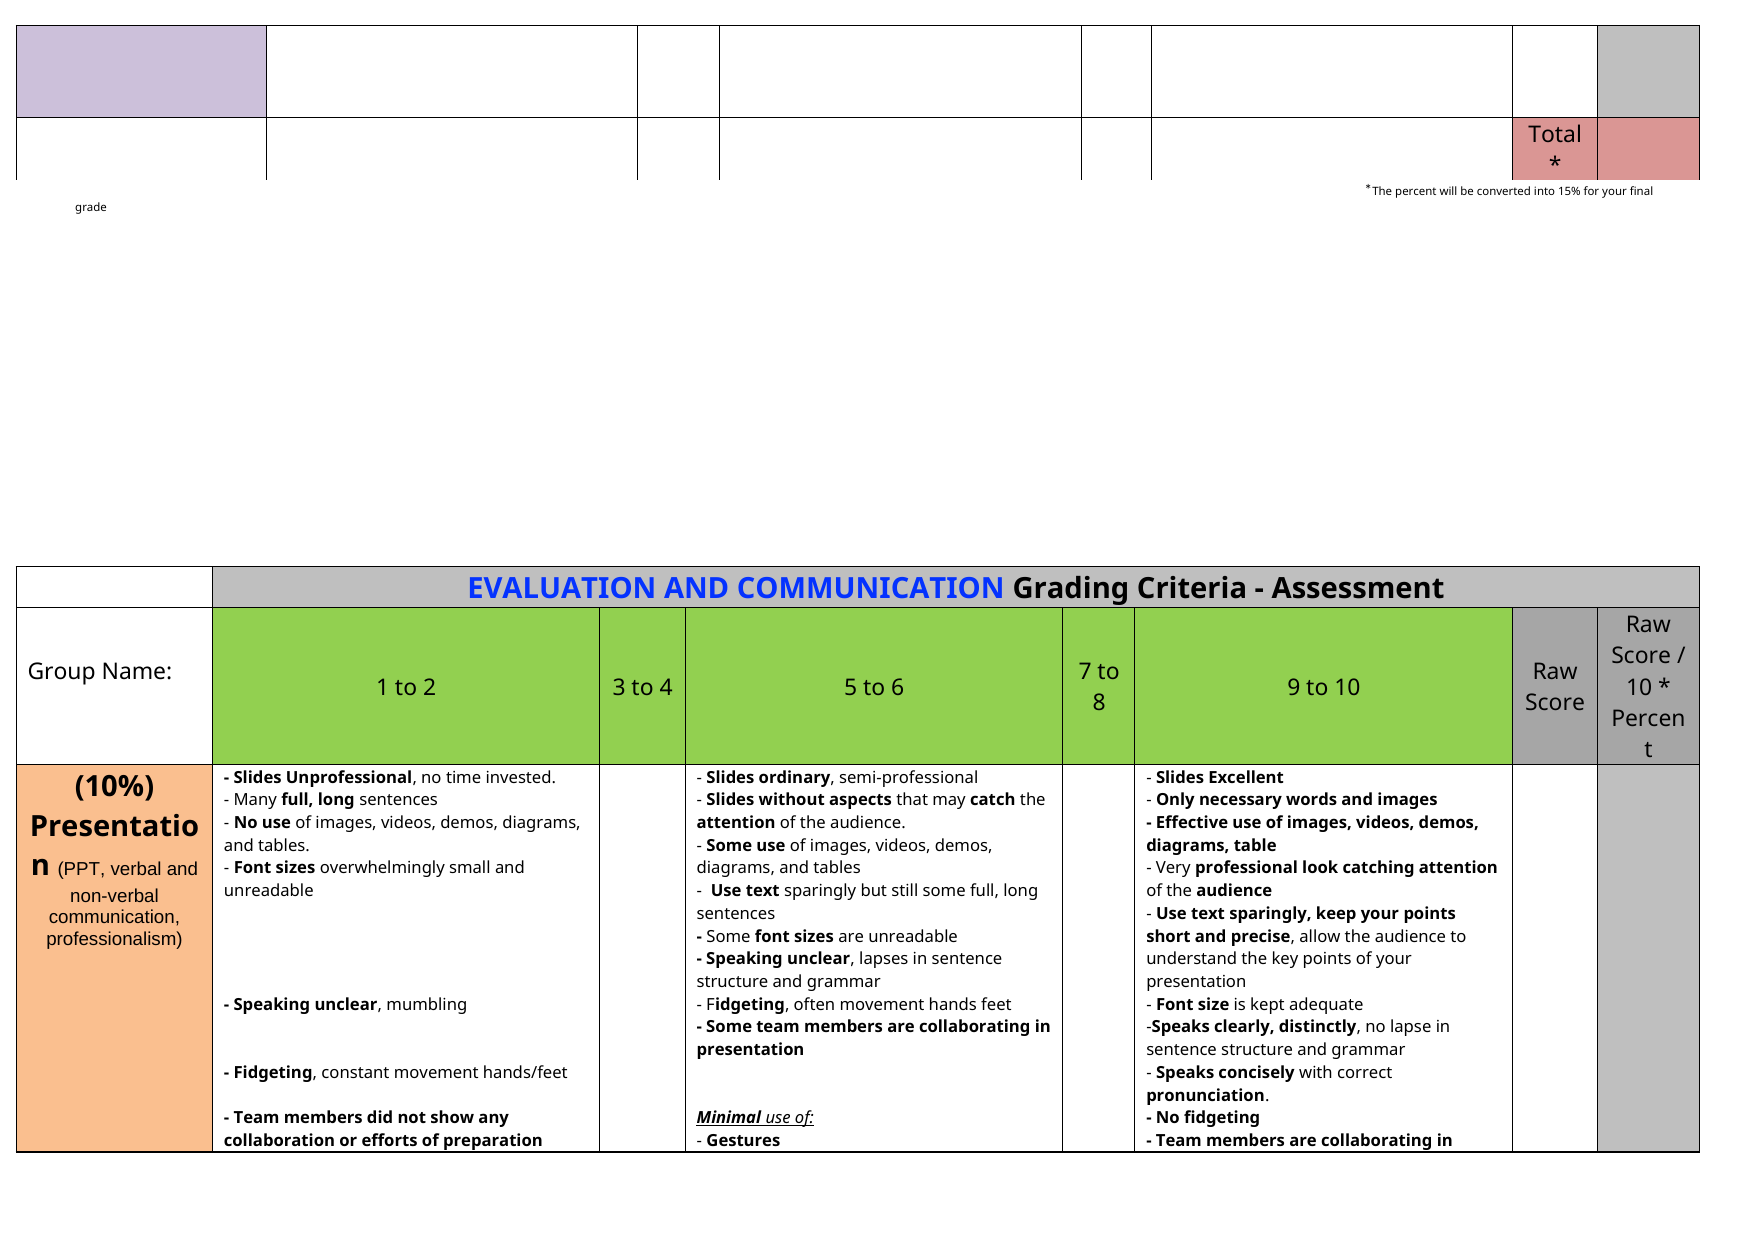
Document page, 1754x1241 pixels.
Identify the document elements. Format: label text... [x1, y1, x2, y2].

table_cell [1598, 118, 1699, 180]
table_cell Raw Score [1513, 608, 1597, 764]
table_cell [1598, 26, 1699, 117]
table_header EVALUATION AND COMMUNICATION Grading Criteria - Assessment [213, 567, 1699, 607]
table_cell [686, 765, 1062, 1151]
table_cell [720, 26, 1081, 117]
table_cell 9 to 10 [1135, 608, 1512, 764]
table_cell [213, 765, 599, 1151]
table_header [17, 567, 212, 607]
table_cell [1598, 765, 1699, 1151]
table_cell [1513, 26, 1597, 117]
table_cell 7 to 8 [1063, 608, 1134, 764]
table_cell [267, 26, 637, 117]
table_cell [1152, 118, 1512, 180]
table_cell [1082, 118, 1151, 180]
text *The percent will be converted into 15% for your final grade [75, 180, 1679, 215]
table_cell Total* [1513, 118, 1597, 180]
table_cell [17, 118, 266, 180]
table_cell [720, 118, 1081, 180]
table_cell 5 to 6 [686, 608, 1062, 764]
table_cell Raw Score / 10 * Percent [1598, 608, 1699, 764]
table_cell [1063, 765, 1134, 1151]
table_cell [267, 118, 637, 180]
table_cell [1135, 765, 1512, 1151]
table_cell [17, 765, 212, 1151]
table_cell [638, 118, 719, 180]
table_cell [600, 765, 685, 1151]
table_cell 3 to 4 [600, 608, 685, 764]
table_cell [638, 26, 719, 117]
table_cell [1513, 765, 1597, 1151]
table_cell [1152, 26, 1512, 117]
table_cell 1 to 2 [213, 608, 599, 764]
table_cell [17, 26, 266, 117]
table_cell [1082, 26, 1151, 117]
table_cell Group Name: [17, 608, 212, 764]
